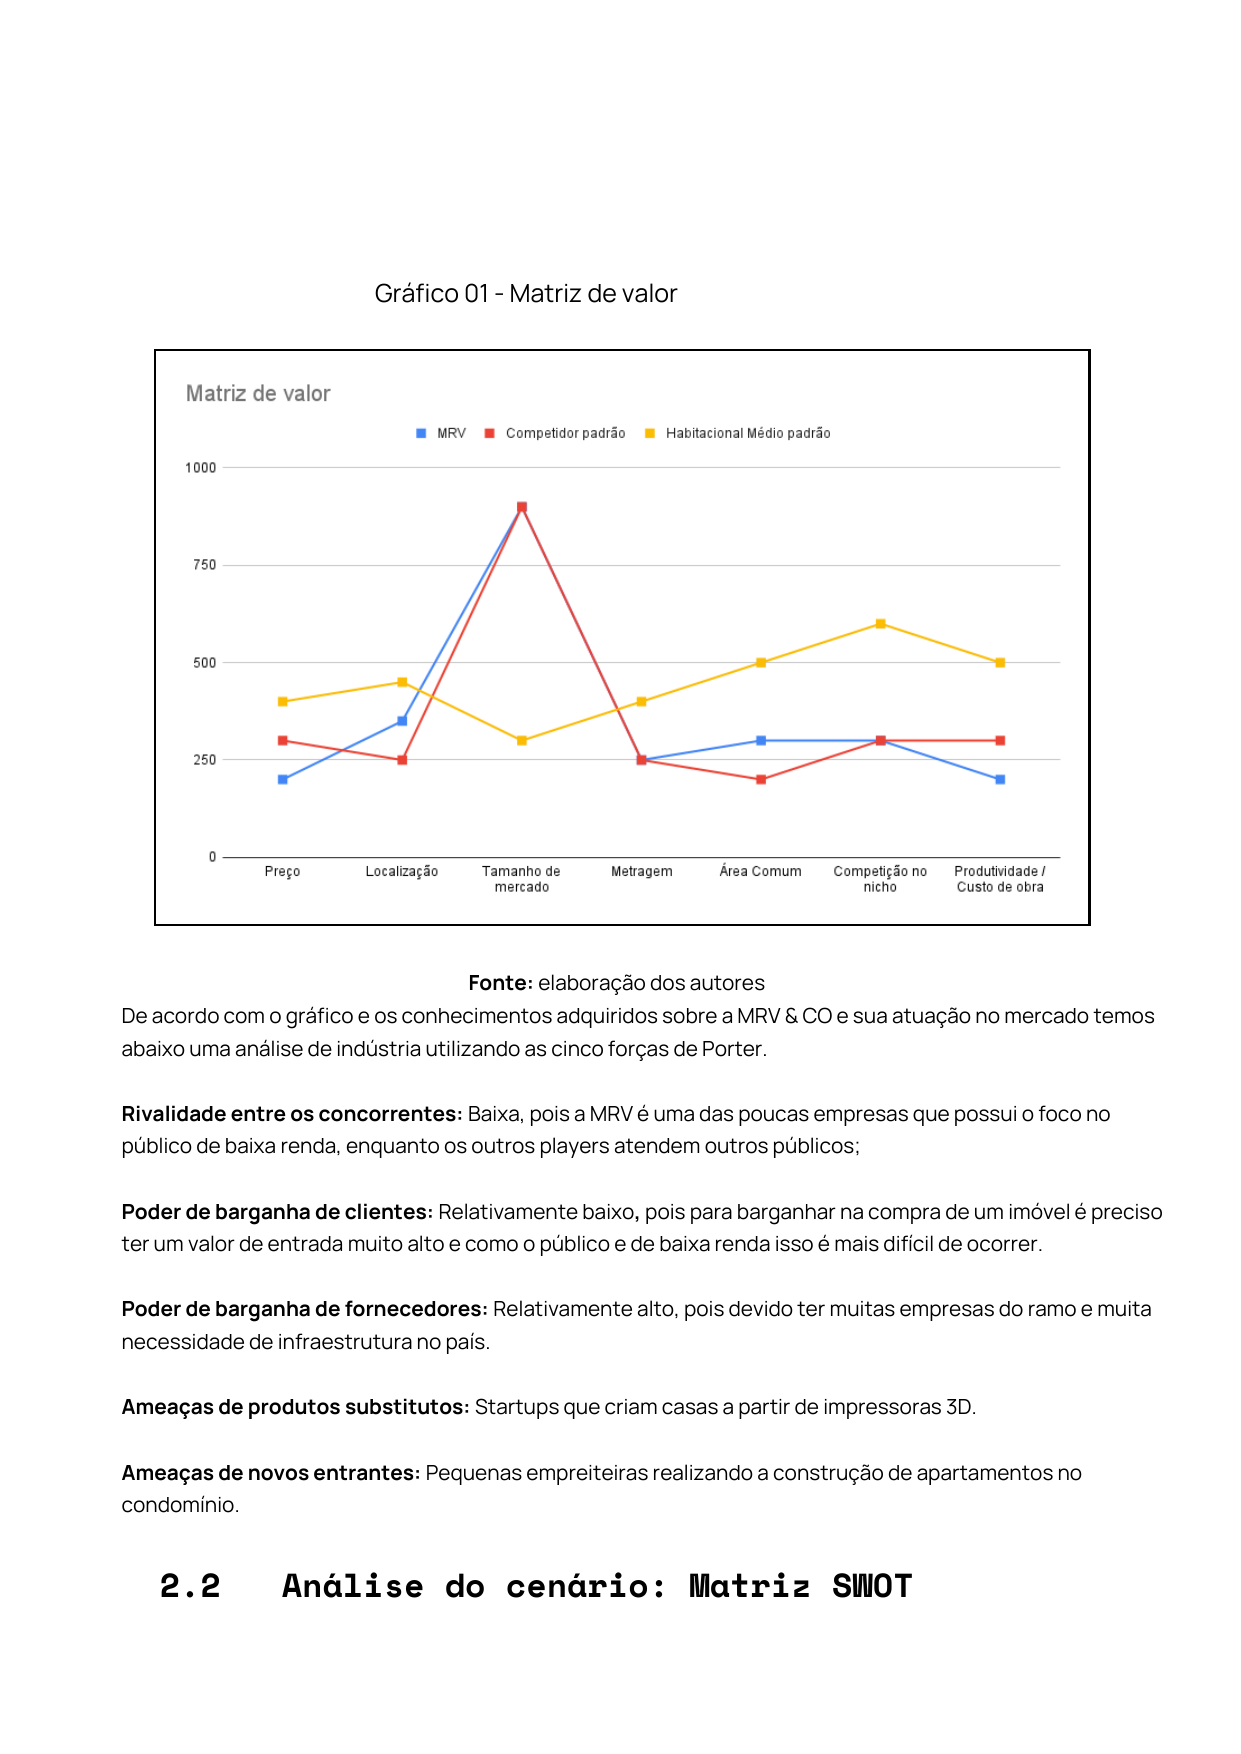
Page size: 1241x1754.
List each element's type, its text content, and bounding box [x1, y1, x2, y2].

text Ameaças de produtos substitutos: Startups que criam casas a partir de impressoras 3D. [121, 1392, 1165, 1421]
text Rivalidade entre os concorrentes: Baixa, pois a MRV é uma das poucas empresas que possui o foco no público de baixa renda, enquanto os outros players atendem outros públicos; [121, 1099, 1165, 1160]
text Fonte: elaboração dos autores [468, 330, 1165, 997]
text Poder de barganha de clientes: Relativamente baixo, pois para barganhar na compra de um imóvel é preciso ter um valor de entrada muito alto e como o público e de baixa renda isso é mais difícil de ocorrer. [121, 1197, 1165, 1258]
subtitle 2.2 Análise do cenário: Matriz SWOT [121, 1560, 1165, 1610]
text Gráfico 01 - Matriz de valor [196, 276, 1165, 310]
picture [156, 351, 1088, 924]
text De acordo com o gráfico e os conhecimentos adquiridos sobre a MRV & CO e sua atuação no mercado temos abaixo uma análise de indústria utilizando as cinco forças de Porter. [121, 1001, 1165, 1062]
text Ameaças de novos entrantes: Pequenas empreiteiras realizando a construção de apartamentos no condomínio. [121, 1458, 1165, 1519]
text Poder de barganha de fornecedores: Relativamente alto, pois devido ter muitas empresas do ramo e muita necessidade de infraestrutura no país. [121, 1295, 1165, 1356]
